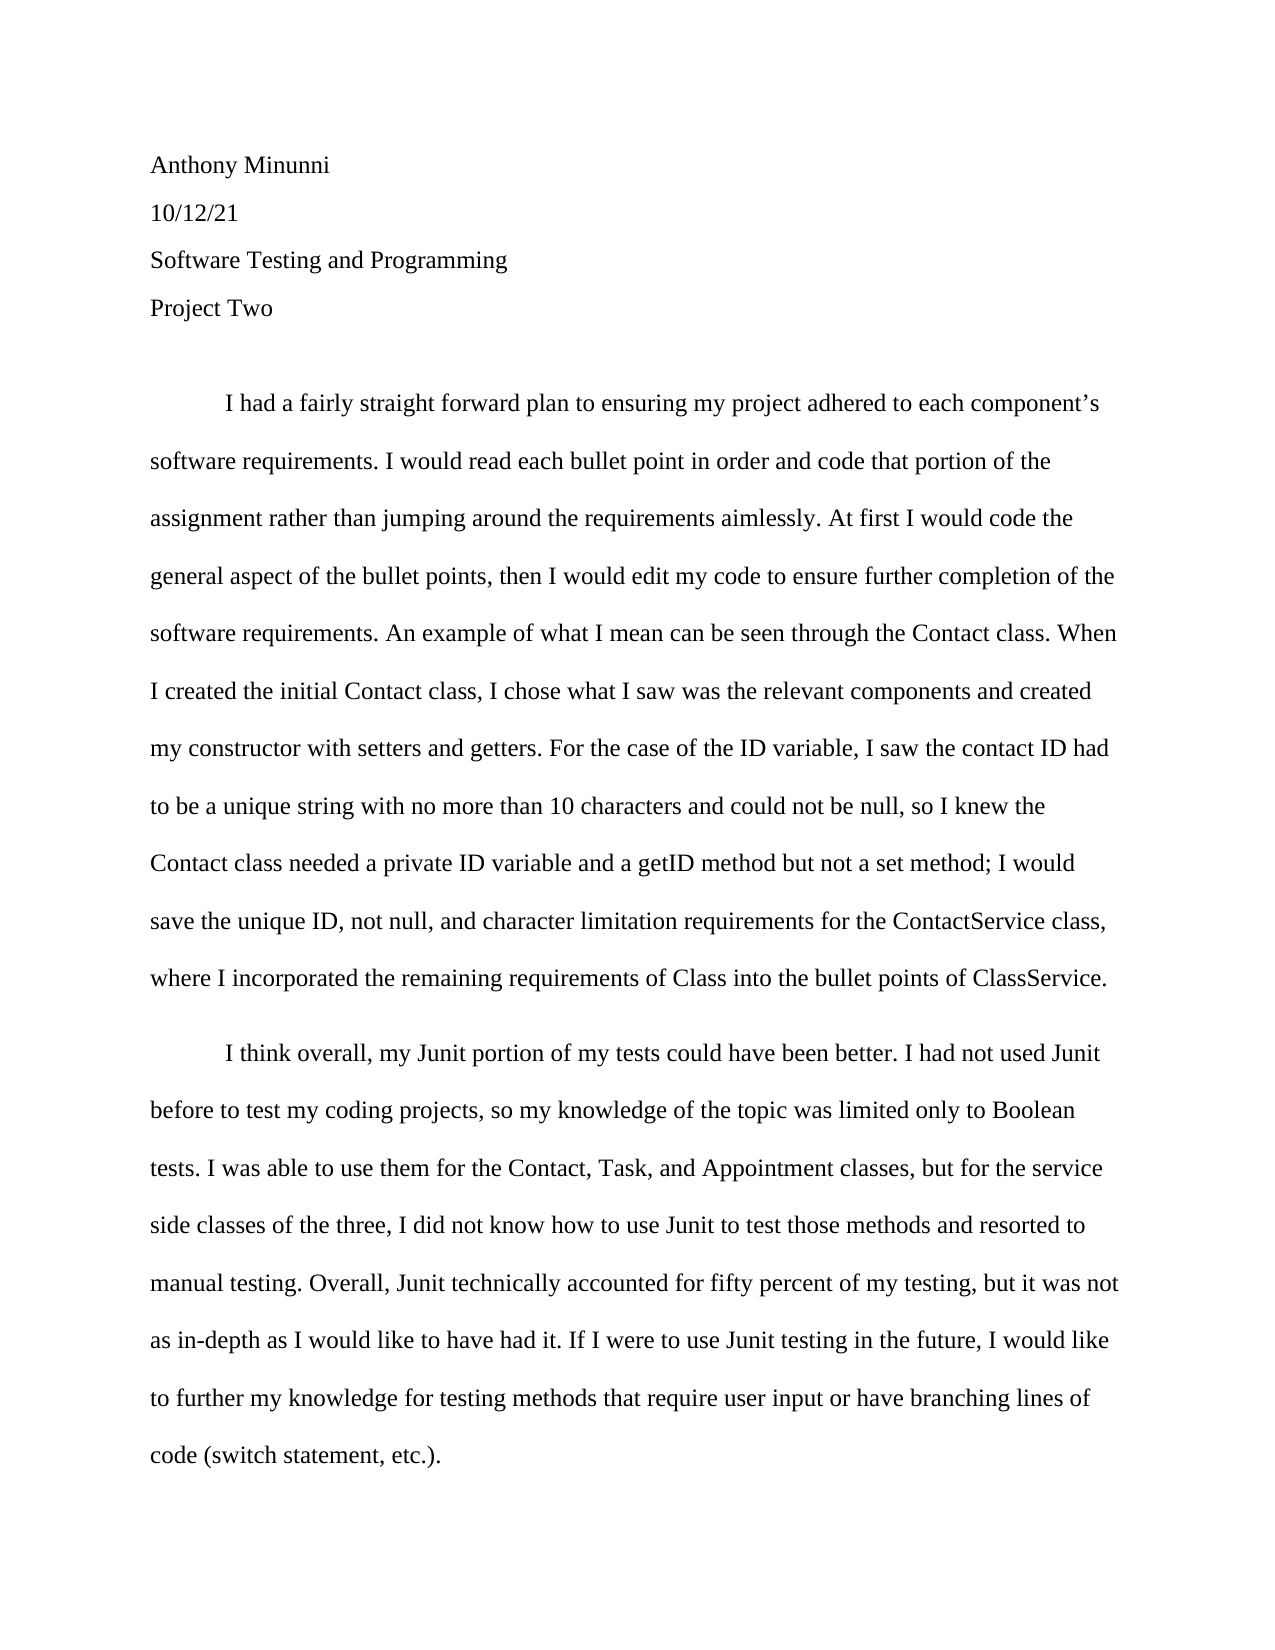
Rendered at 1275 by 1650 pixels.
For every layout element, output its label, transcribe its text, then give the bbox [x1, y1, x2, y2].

text 10/12/21 [150, 198, 1125, 226]
text I think overall, my Junit portion of my tests could have been better. I had not used Junit before to test my coding projects, so my knowledge of the topic was limited only to Boolean tests. I was able to use them for the Contact, Task, and Appointment classes, but for the service side classes of the three, I did not know how to use Junit to test those methods and resorted to manual testing. Overall, Junit technically accounted for fifty percent of my testing, but it was not as in-depth as I would like to have had it. If I were to use Junit testing in the future, I would like to further my knowledge for testing methods that require user input or have branching lines of code (switch statement, etc.). [150, 1038, 1125, 1469]
text Project Two [150, 293, 1125, 322]
text Anthony Minunni [150, 150, 1125, 179]
text I had a fairly straight forward plan to ensuring my project adhered to each component’s software requirements. I would read each bullet point in order and code that portion of the assignment rather than jumping around the requirements aimlessly. At first I would code the general aspect of the bullet points, then I would edit my code to ensure further completion of the software requirements. An example of what I mean can be seen through the Contact class. When I created the initial Contact class, I chose what I saw was the relevant components and created my constructor with setters and getters. For the case of the ID variable, I saw the contact ID had to be a unique string with no more than 10 characters and could not be null, so I knew the Contact class needed a private ID variable and a getID method but not a set method; I would save the unique ID, not null, and character limitation requirements for the ContactService class, where I incorporated the remaining requirements of Class into the bullet points of ClassService. [150, 388, 1125, 992]
text Software Testing and Programming [150, 245, 1125, 274]
